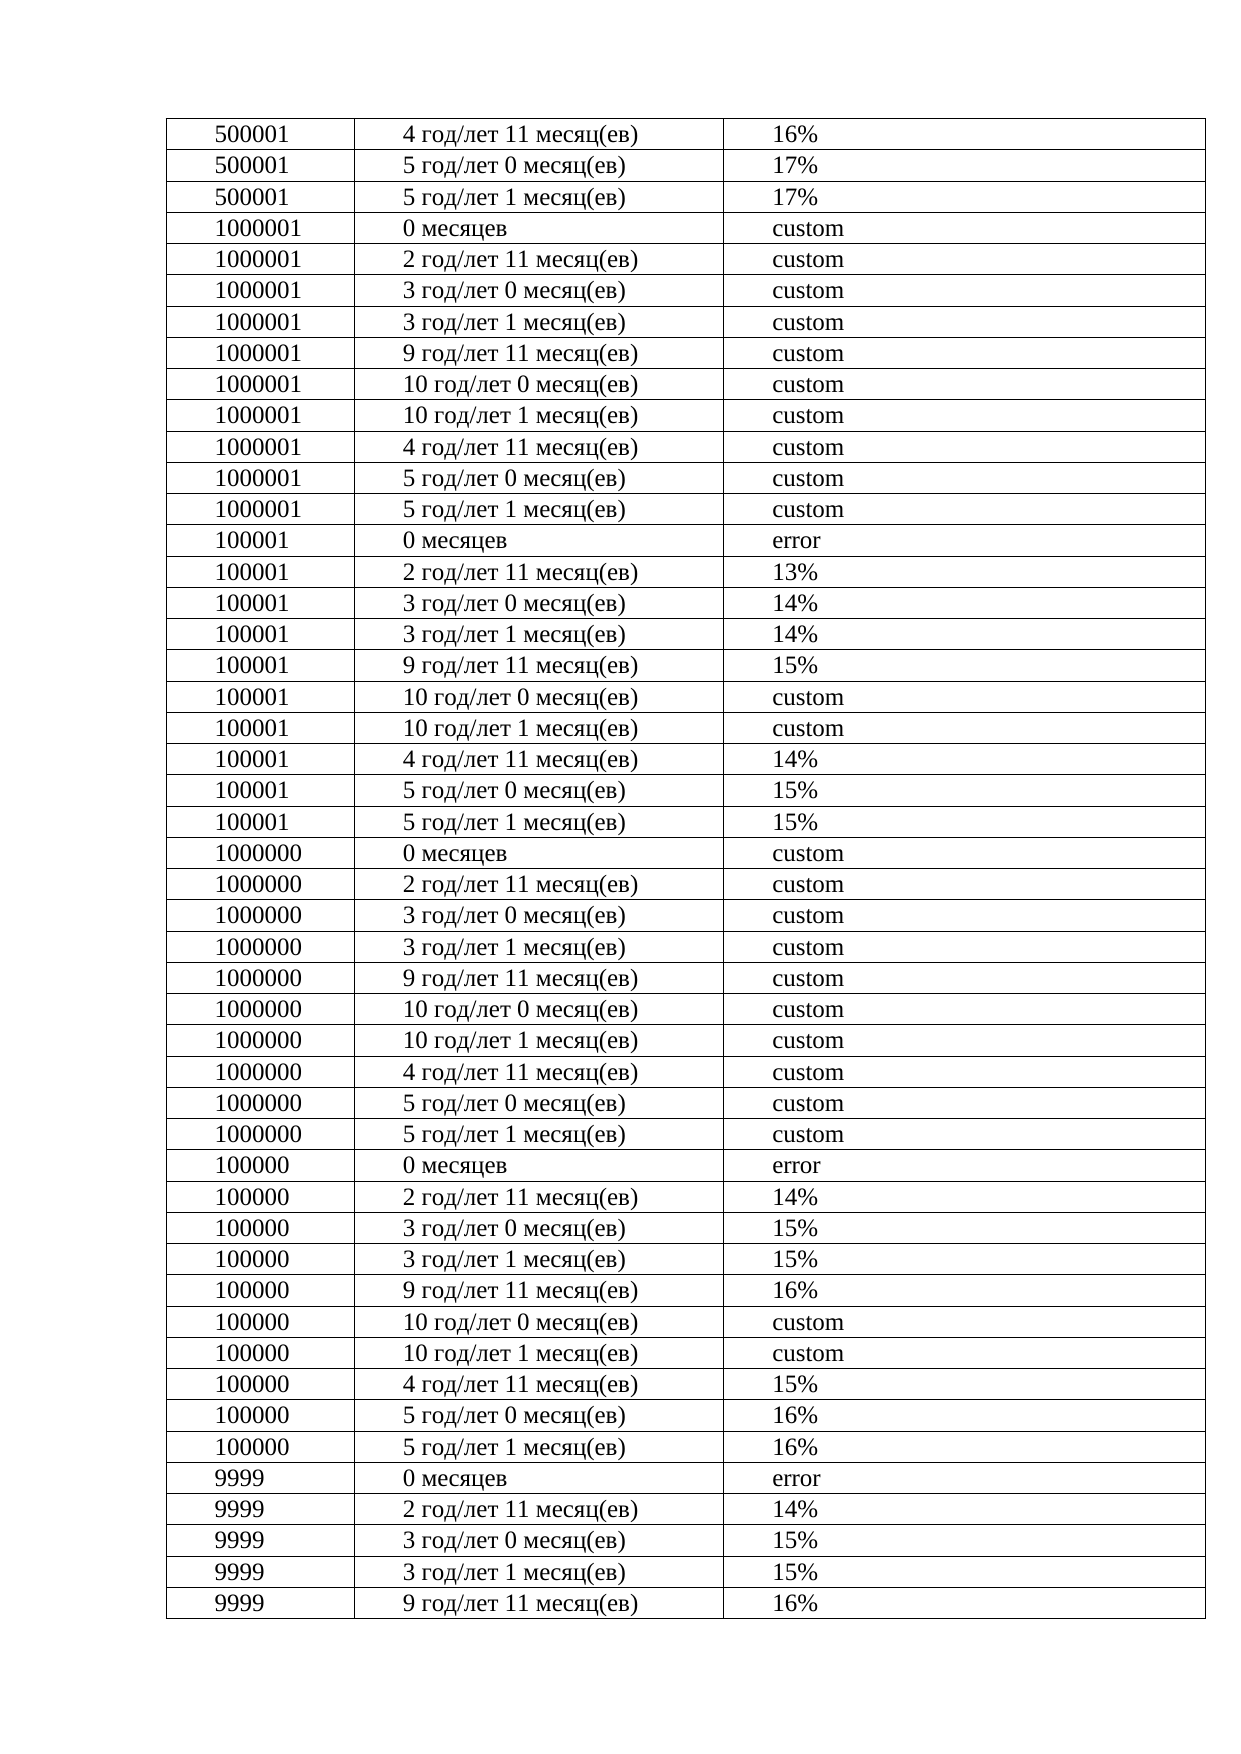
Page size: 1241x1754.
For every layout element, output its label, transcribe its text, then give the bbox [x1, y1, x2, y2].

table_cell custom [724, 307, 1205, 337]
table_cell 15% [724, 1213, 1205, 1243]
table_cell 9 год/лет 11 месяц(ев) [355, 1275, 723, 1306]
table_cell 1000000 [167, 900, 354, 931]
table_cell 15% [724, 650, 1205, 681]
table_cell 1000000 [167, 1025, 354, 1056]
table_cell 9 год/лет 11 месяц(ев) [355, 1588, 723, 1618]
table_cell 15% [724, 807, 1205, 837]
table_cell 14% [724, 1494, 1205, 1524]
table_cell 1000001 [167, 213, 354, 243]
table_cell 10 год/лет 0 месяц(ев) [355, 682, 723, 712]
table_cell 1000000 [167, 838, 354, 868]
table_cell 100001 [167, 650, 354, 681]
table_cell 1000001 [167, 432, 354, 462]
table_cell 5 год/лет 1 месяц(ев) [355, 807, 723, 837]
table_cell 3 год/лет 1 месяц(ев) [355, 1557, 723, 1587]
table_cell 1000001 [167, 400, 354, 431]
table_cell custom [724, 932, 1205, 962]
table_cell 5 год/лет 1 месяц(ев) [355, 182, 723, 212]
table_cell 15% [724, 775, 1205, 806]
table_cell 2 год/лет 11 месяц(ев) [355, 869, 723, 899]
table_cell error [724, 1150, 1205, 1181]
table_cell 9999 [167, 1463, 354, 1493]
table_cell 1000000 [167, 1057, 354, 1087]
table_cell custom [724, 900, 1205, 931]
table_cell 100000 [167, 1213, 354, 1243]
table_cell 9 год/лет 11 месяц(ев) [355, 650, 723, 681]
table_cell 500001 [167, 150, 354, 181]
table_cell 1000001 [167, 494, 354, 524]
table_cell 16% [724, 1275, 1205, 1306]
table_cell 2 год/лет 11 месяц(ев) [355, 1182, 723, 1212]
table_cell 100000 [167, 1432, 354, 1462]
table_cell 0 месяцев [355, 525, 723, 556]
table_cell 100001 [167, 588, 354, 618]
table_cell 16% [724, 1588, 1205, 1618]
table_cell 0 месяцев [355, 838, 723, 868]
table_cell custom [724, 963, 1205, 993]
table_cell 2 год/лет 11 месяц(ев) [355, 557, 723, 587]
table_cell 1000000 [167, 994, 354, 1024]
table_cell 9999 [167, 1494, 354, 1524]
table_cell custom [724, 994, 1205, 1024]
table_cell 100001 [167, 557, 354, 587]
table_cell 1000000 [167, 1088, 354, 1118]
table_cell error [724, 1463, 1205, 1493]
table_cell custom [724, 869, 1205, 899]
table_cell 100001 [167, 713, 354, 743]
table_cell 5 год/лет 0 месяц(ев) [355, 775, 723, 806]
table_cell 1000001 [167, 338, 354, 368]
table_cell 100000 [167, 1150, 354, 1181]
table_cell 10 год/лет 1 месяц(ев) [355, 1338, 723, 1368]
table_cell 100000 [167, 1182, 354, 1212]
table_cell 2 год/лет 11 месяц(ев) [355, 1494, 723, 1524]
table_cell 1000001 [167, 369, 354, 399]
table_cell 15% [724, 1369, 1205, 1399]
table_cell 10 год/лет 0 месяц(ев) [355, 369, 723, 399]
table_cell 5 год/лет 0 месяц(ев) [355, 1088, 723, 1118]
table_cell custom [724, 338, 1205, 368]
table_cell 4 год/лет 11 месяц(ев) [355, 1369, 723, 1399]
table_cell 14% [724, 1182, 1205, 1212]
table_cell 10 год/лет 1 месяц(ев) [355, 400, 723, 431]
table_cell 100001 [167, 682, 354, 712]
table_cell 5 год/лет 1 месяц(ев) [355, 494, 723, 524]
table_cell custom [724, 682, 1205, 712]
table_cell error [724, 525, 1205, 556]
table_cell 15% [724, 1244, 1205, 1274]
table_cell 5 год/лет 1 месяц(ев) [355, 1432, 723, 1462]
table_cell 100001 [167, 619, 354, 649]
table_cell custom [724, 1025, 1205, 1056]
table_cell 5 год/лет 1 месяц(ев) [355, 1119, 723, 1149]
table_cell 100001 [167, 525, 354, 556]
table_cell 3 год/лет 1 месяц(ев) [355, 307, 723, 337]
table_cell 3 год/лет 1 месяц(ев) [355, 619, 723, 649]
table_cell 15% [724, 1557, 1205, 1587]
table_cell 100000 [167, 1338, 354, 1368]
table_cell 3 год/лет 0 месяц(ев) [355, 275, 723, 306]
table_cell 3 год/лет 0 месяц(ев) [355, 1525, 723, 1556]
table_cell 0 месяцев [355, 1463, 723, 1493]
table_cell 4 год/лет 11 месяц(ев) [355, 744, 723, 774]
table_cell custom [724, 432, 1205, 462]
table_cell 10 год/лет 1 месяц(ев) [355, 1025, 723, 1056]
table_cell 1000000 [167, 932, 354, 962]
table_cell 16% [724, 1432, 1205, 1462]
table_cell 10 год/лет 0 месяц(ев) [355, 994, 723, 1024]
table_cell 0 месяцев [355, 1150, 723, 1181]
table_cell custom [724, 463, 1205, 493]
table_cell custom [724, 213, 1205, 243]
table_cell 15% [724, 1525, 1205, 1556]
table_cell 1000001 [167, 307, 354, 337]
table_cell 3 год/лет 1 месяц(ев) [355, 932, 723, 962]
table_cell 9999 [167, 1557, 354, 1587]
table_cell 17% [724, 182, 1205, 212]
table_cell 4 год/лет 11 месяц(ев) [355, 1057, 723, 1087]
table_cell 100001 [167, 744, 354, 774]
table_cell 2 год/лет 11 месяц(ев) [355, 244, 723, 274]
table_cell 1000001 [167, 463, 354, 493]
table_cell 14% [724, 588, 1205, 618]
table_cell custom [724, 244, 1205, 274]
table_cell 5 год/лет 0 месяц(ев) [355, 1400, 723, 1431]
table_cell 500001 [167, 182, 354, 212]
table_cell 100001 [167, 807, 354, 837]
table_cell 16% [724, 1400, 1205, 1431]
table_cell custom [724, 494, 1205, 524]
table_cell 100000 [167, 1244, 354, 1274]
table_cell 9 год/лет 11 месяц(ев) [355, 338, 723, 368]
table_cell 9 год/лет 11 месяц(ев) [355, 963, 723, 993]
table_cell 100000 [167, 1400, 354, 1431]
table_cell custom [724, 1119, 1205, 1149]
table_cell 1000001 [167, 275, 354, 306]
table_cell 14% [724, 744, 1205, 774]
table_cell custom [724, 1338, 1205, 1368]
table_cell custom [724, 838, 1205, 868]
table_cell 100000 [167, 1307, 354, 1337]
table_cell custom [724, 1307, 1205, 1337]
table_cell 5 год/лет 0 месяц(ев) [355, 150, 723, 181]
table_cell custom [724, 1057, 1205, 1087]
table_cell custom [724, 275, 1205, 306]
table_cell 5 год/лет 0 месяц(ев) [355, 463, 723, 493]
table_cell 10 год/лет 1 месяц(ев) [355, 713, 723, 743]
table_cell 1000000 [167, 1119, 354, 1149]
table_cell 14% [724, 619, 1205, 649]
table_cell 3 год/лет 1 месяц(ев) [355, 1244, 723, 1274]
table_cell 100001 [167, 775, 354, 806]
table_cell 3 год/лет 0 месяц(ев) [355, 900, 723, 931]
table_cell 13% [724, 557, 1205, 587]
table_cell 3 год/лет 0 месяц(ев) [355, 1213, 723, 1243]
table_cell custom [724, 400, 1205, 431]
table_cell 0 месяцев [355, 213, 723, 243]
table_cell 100000 [167, 1369, 354, 1399]
table_cell 10 год/лет 0 месяц(ев) [355, 1307, 723, 1337]
table_cell 1000000 [167, 869, 354, 899]
table_cell 9999 [167, 1525, 354, 1556]
table_cell 9999 [167, 1588, 354, 1618]
table_cell custom [724, 369, 1205, 399]
table_cell 17% [724, 150, 1205, 181]
table_cell 16% [724, 119, 1205, 149]
table_cell 500001 [167, 119, 354, 149]
table_cell 4 год/лет 11 месяц(ев) [355, 432, 723, 462]
table_cell 4 год/лет 11 месяц(ев) [355, 119, 723, 149]
table_cell 3 год/лет 0 месяц(ев) [355, 588, 723, 618]
table_cell custom [724, 713, 1205, 743]
table_cell custom [724, 1088, 1205, 1118]
table_cell 100000 [167, 1275, 354, 1306]
table_cell 1000000 [167, 963, 354, 993]
table_cell 1000001 [167, 244, 354, 274]
